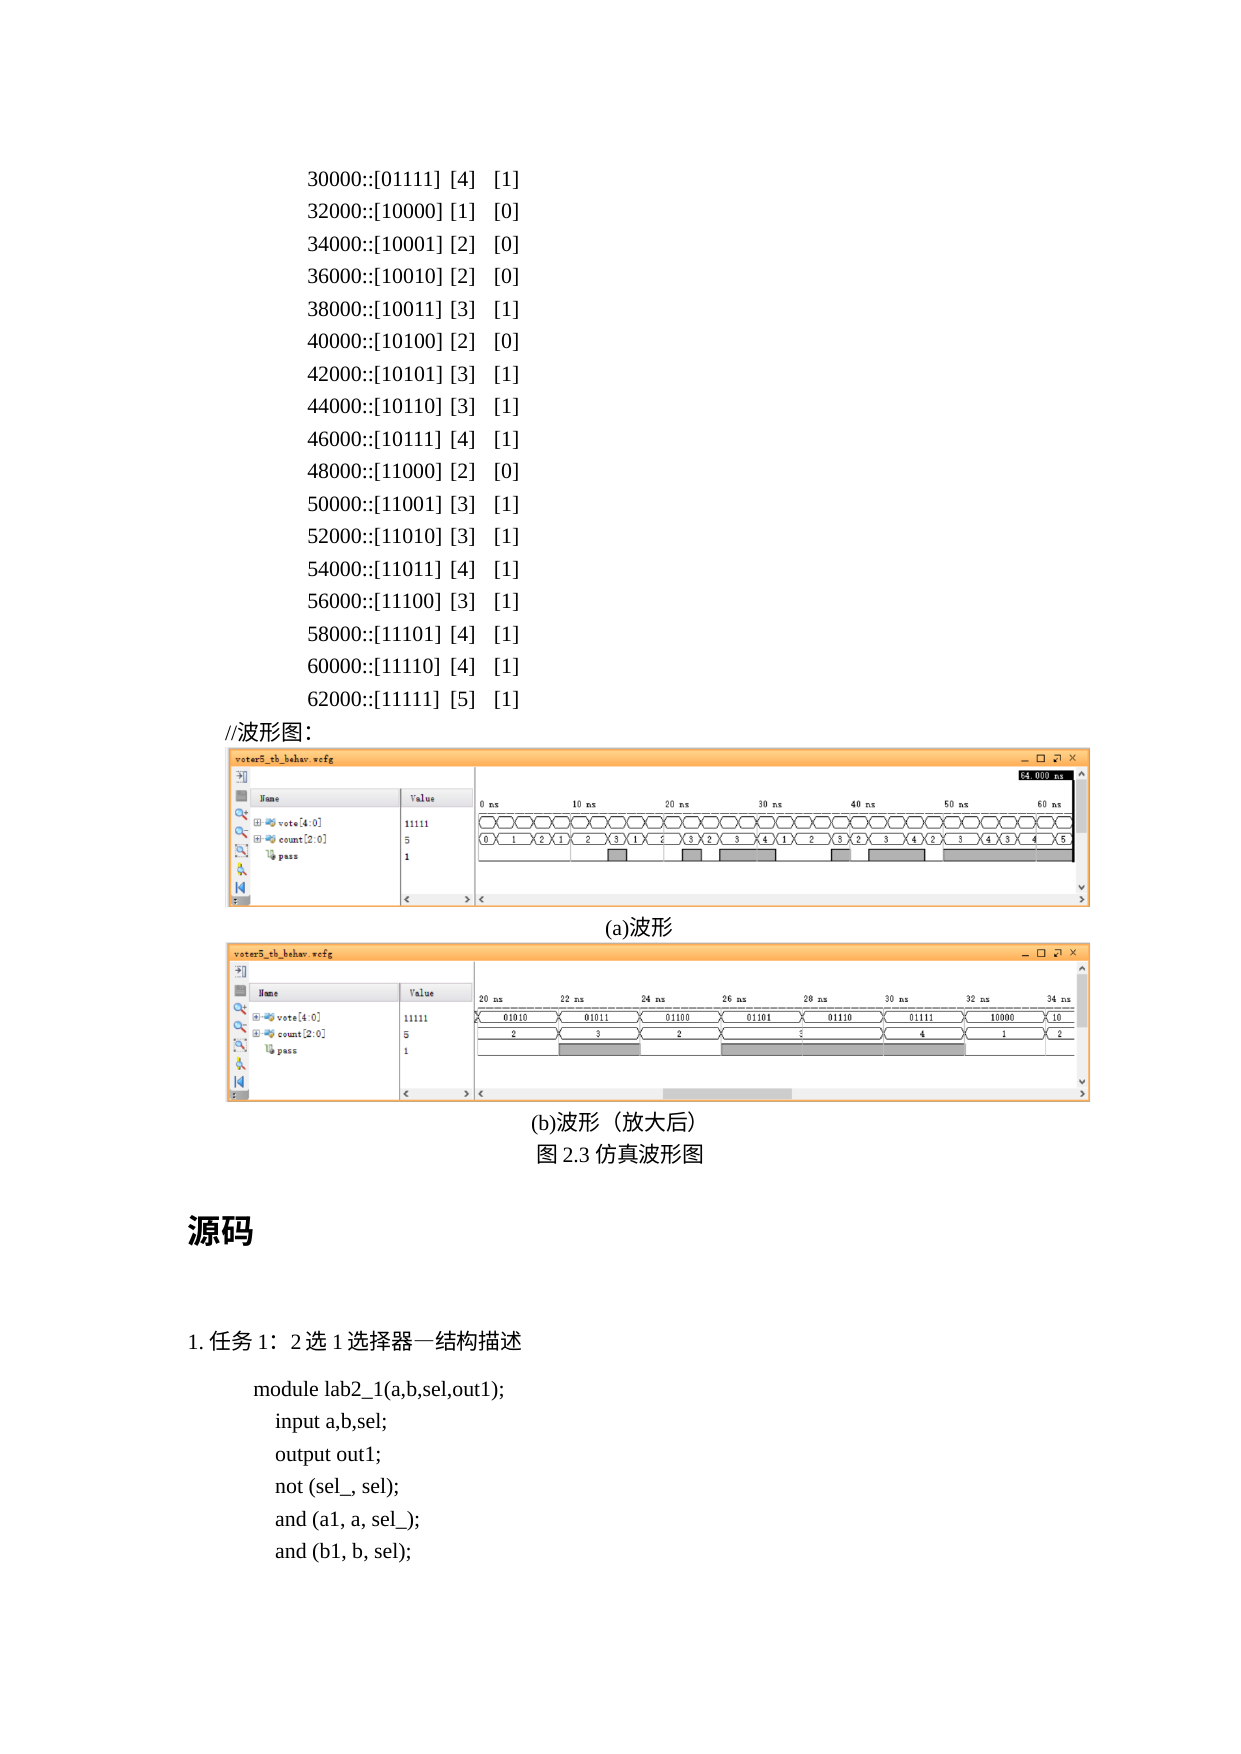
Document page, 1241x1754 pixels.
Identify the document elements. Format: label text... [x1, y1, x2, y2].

subtitle 源码 [187, 1197, 1053, 1262]
text (b)波形（放大后） [187, 1104, 1053, 1137]
text 60000::[11110] [4] [1] [187, 649, 1053, 682]
text (a)波形 [187, 909, 1053, 942]
text 62000::[11111] [5] [1] [187, 682, 1053, 714]
text 30000::[01111] [4] [1] [187, 162, 1053, 194]
text input a,b,sel; [187, 1404, 1053, 1437]
text 44000::[10110] [3] [1] [187, 389, 1053, 422]
text 54000::[11011] [4] [1] [187, 552, 1053, 584]
text 42000::[10101] [3] [1] [187, 357, 1053, 389]
text and (a1, a, sel_); [187, 1502, 1053, 1534]
text 52000::[11010] [3] [1] [187, 519, 1053, 552]
text not (sel_, sel); [187, 1469, 1053, 1502]
text 40000::[10100] [2] [0] [187, 324, 1053, 357]
text module lab2_1(a,b,sel,out1); [187, 1372, 1053, 1404]
text //波形图： [187, 714, 1053, 747]
picture [225, 747, 1091, 907]
text 38000::[10011] [3] [1] [187, 292, 1053, 324]
text output out1; [187, 1437, 1053, 1469]
text 56000::[11100] [3] [1] [187, 584, 1053, 617]
text 58000::[11101] [4] [1] [187, 617, 1053, 649]
text 50000::[11001] [3] [1] [187, 487, 1053, 519]
picture [225, 942, 1091, 1102]
text 32000::[10000] [1] [0] [187, 194, 1053, 227]
text 1. 任务1：2选1选择器—结构描述 [187, 1324, 1053, 1356]
text 46000::[10111] [4] [1] [187, 422, 1053, 454]
text 34000::[10001] [2] [0] [187, 227, 1053, 259]
text 图2.3 仿真波形图 [187, 1137, 1053, 1169]
text 36000::[10010] [2] [0] [187, 259, 1053, 292]
text and (b1, b, sel); [187, 1534, 1053, 1567]
text 48000::[11000] [2] [0] [187, 454, 1053, 487]
